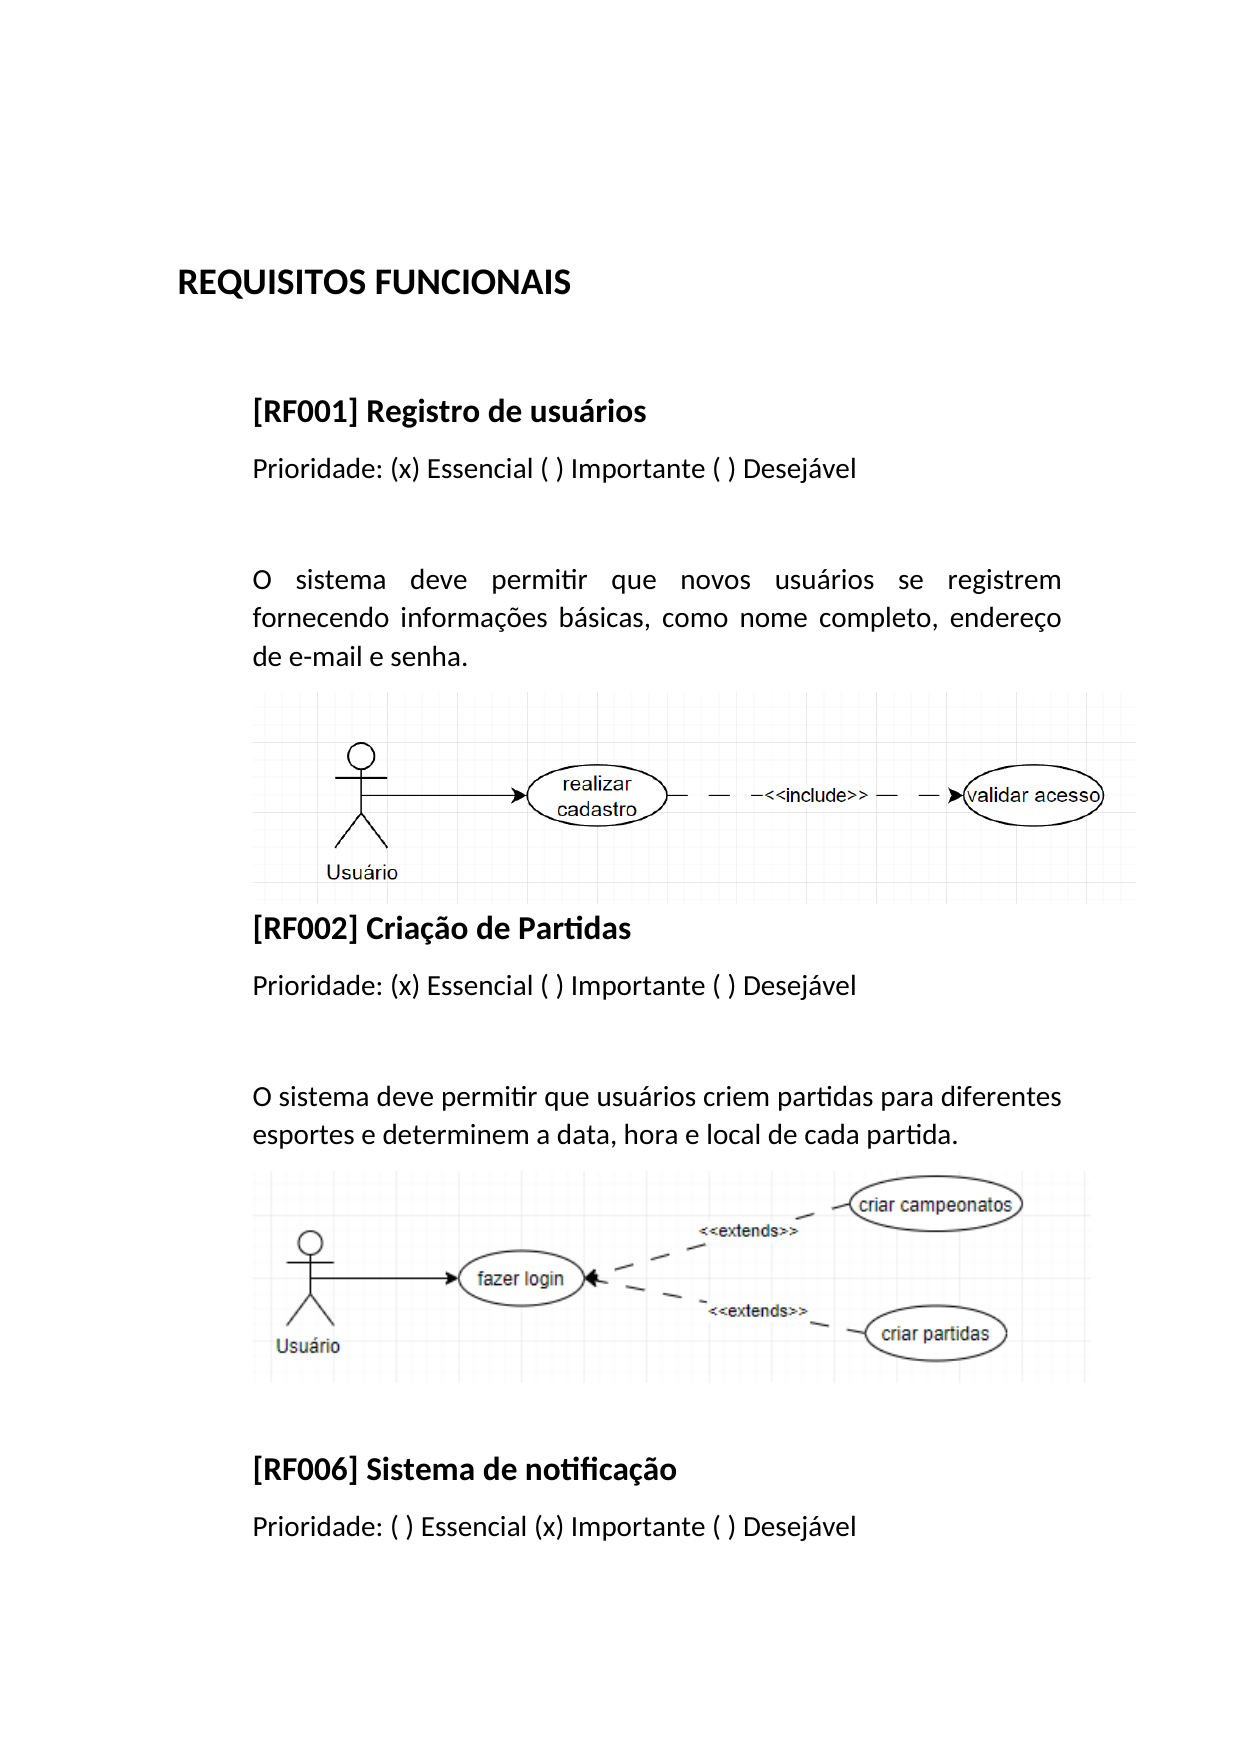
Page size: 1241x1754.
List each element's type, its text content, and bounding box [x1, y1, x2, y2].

text [RF002] Criação de Partidas [252, 904, 1063, 948]
text REQUISITOS FUNCIONAIS [177, 258, 1063, 304]
picture [252, 1171, 1092, 1383]
text Prioridade: (x) Essencial ( ) Importante ( ) Desejável [252, 967, 1063, 1003]
text [RF001] Registro de usuários [252, 390, 1063, 431]
picture [252, 692, 1137, 904]
text Prioridade: (x) Essencial ( ) Importante ( ) Desejável [252, 451, 1063, 486]
text O sistema deve permitir que usuários criem partidas para diferentes esportes e determinem a data, hora e local de cada partida. [252, 1078, 1063, 1152]
text Prioridade: ( ) Essencial (x) Importante ( ) Desejável [252, 1508, 1063, 1544]
text O sistema deve permitir que novos usuários se registrem fornecendo informações básicas, como nome completo, endereço de e-mail e senha. [252, 561, 1063, 673]
text [RF006] Sistema de notificação [252, 1448, 1063, 1489]
